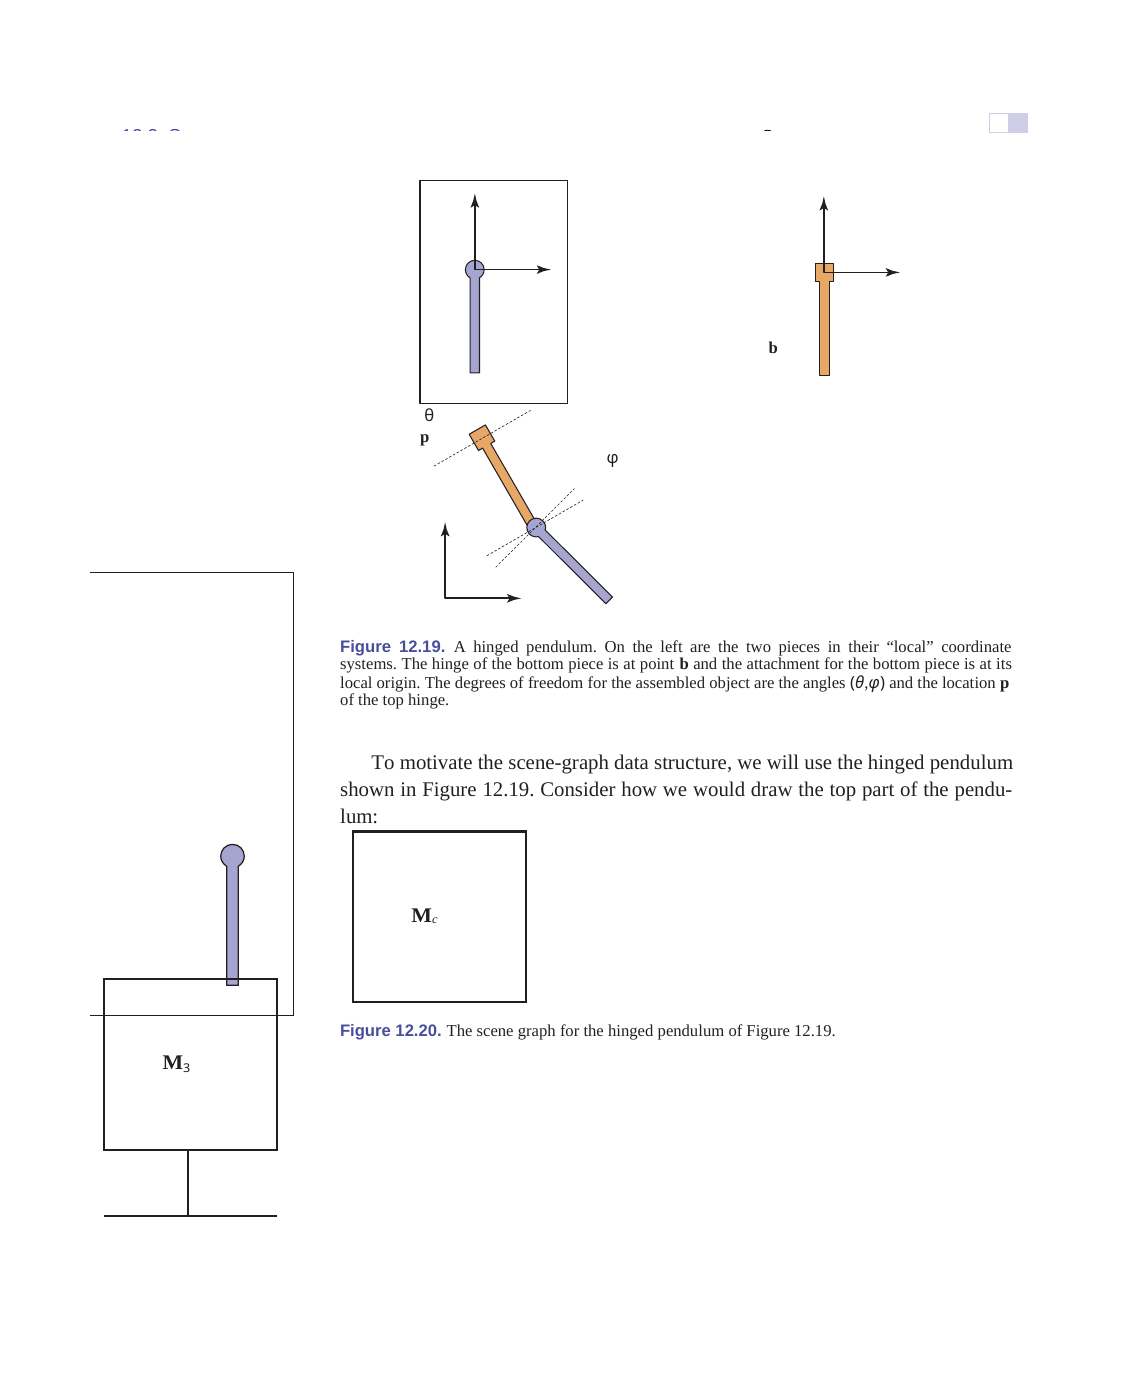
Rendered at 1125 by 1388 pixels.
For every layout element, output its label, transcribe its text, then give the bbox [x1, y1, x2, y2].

table_cell Mc [354, 833, 525, 1001]
text of the top hinge. [340, 693, 1052, 709]
table_cell [104, 1151, 187, 1215]
text Figure 12.19. A hinged pendulum. On the left are the two pieces in their “local” coordinate systems. The hinge of the bottom piece is at point b and the attachment for the bottom piece is at its local origin. The degrees of freedom for the assembled object are the angles (θ,φ) and the location p [340, 639, 1013, 693]
text Figure 12.20. The scene graph for the hinged pendulum of Figure 12.19. [340, 1022, 1048, 1040]
table_header M3 [105, 980, 276, 1149]
text To motivate the scene-graph data structure, we will use the hinged pendulum shown in Figure 12.19. Consider how we would draw the top part of the pendu- lum: [340, 750, 1014, 828]
table_cell [189, 1151, 277, 1215]
